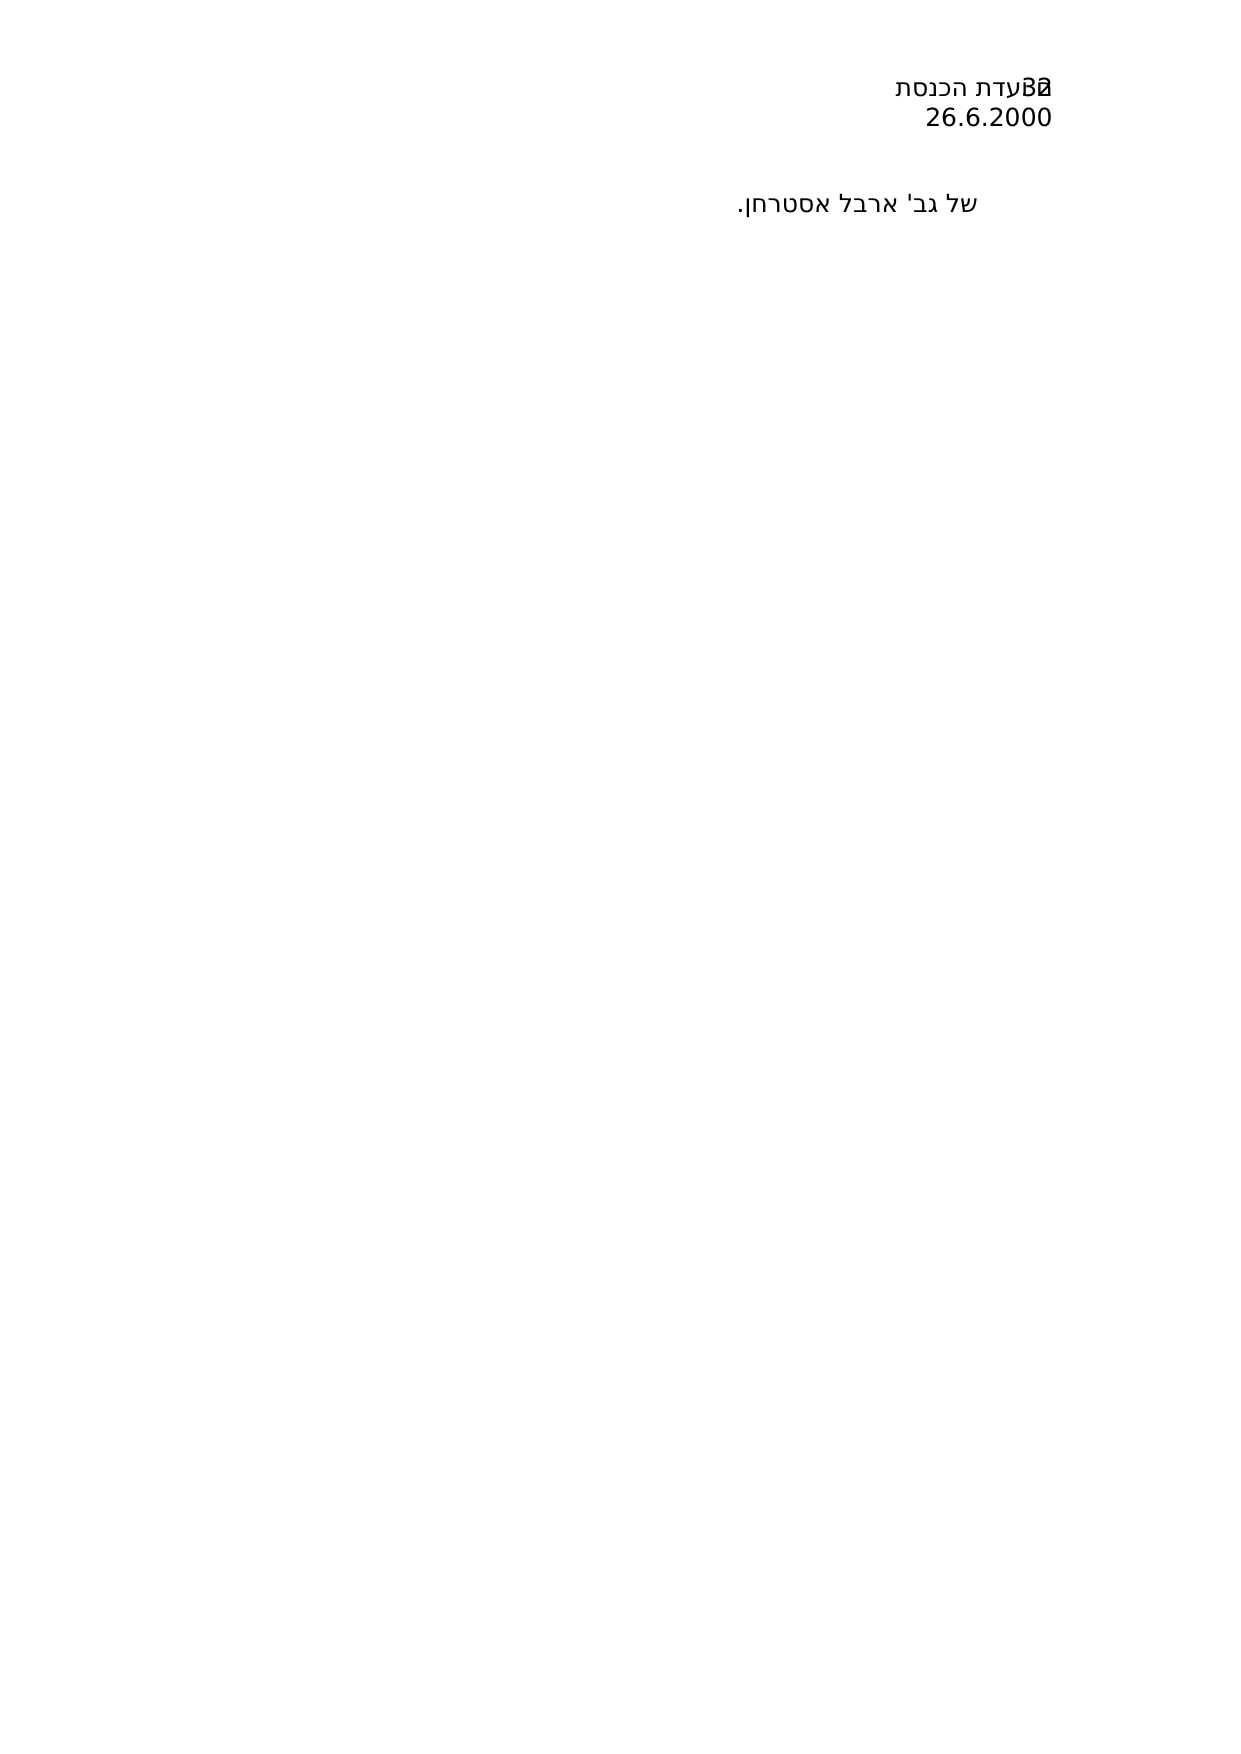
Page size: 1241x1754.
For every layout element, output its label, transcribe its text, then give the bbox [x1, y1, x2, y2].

text של גב' ארבל אסטרחן. [187, 189, 1053, 218]
